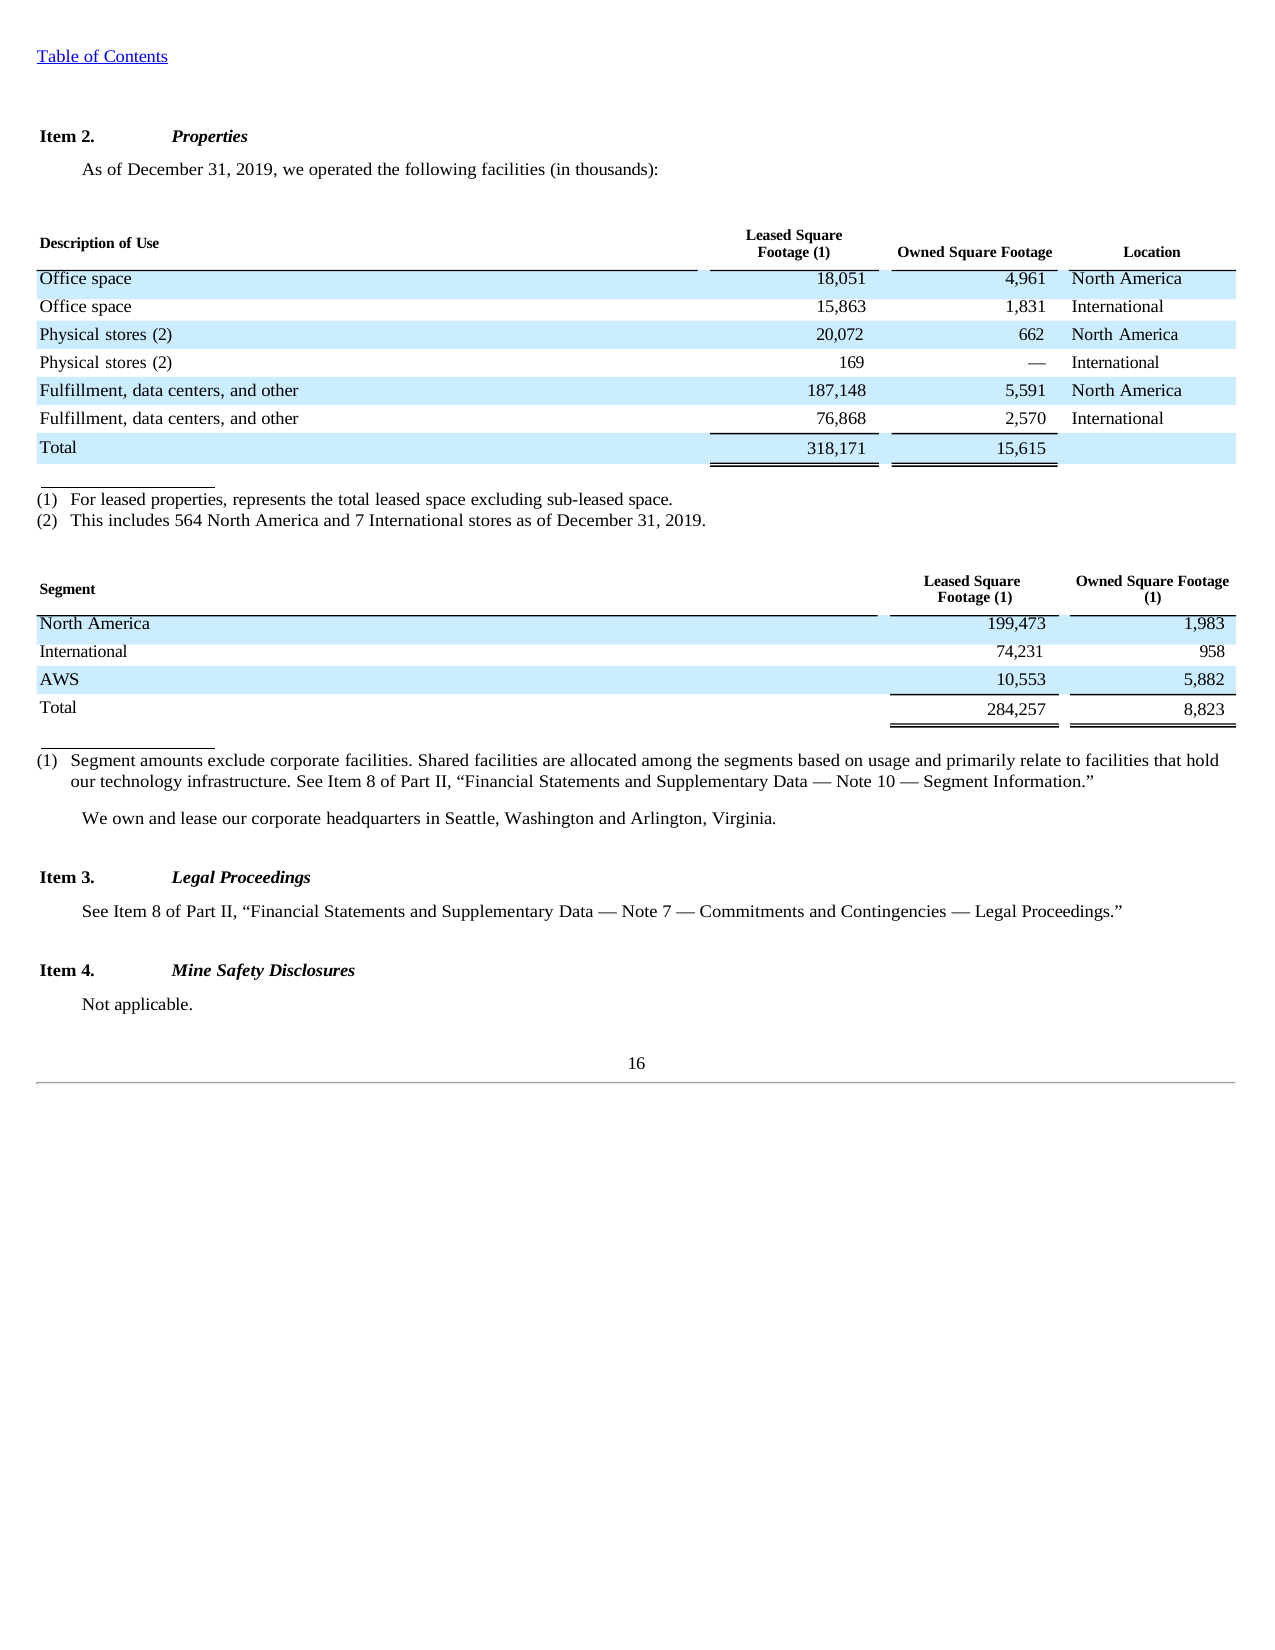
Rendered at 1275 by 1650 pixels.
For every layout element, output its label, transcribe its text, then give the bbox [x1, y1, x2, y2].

text Fulfillment, data centers, and other 187,148 5,591 North America [39, 380, 1248, 400]
text Total 284,257 8,823 [39, 697, 1248, 719]
text Physical stores (2) 20,072 662 North America [39, 324, 1248, 344]
text Item 4. Mine Safety Disclosures [39, 960, 1248, 980]
list Segment amounts exclude corporate facilities. Shared facilities are allocated among the segments based on usage and primarily relate to facilities that hold our technology infrastructure. See Item 8 of Part II, “Financial Statements and Supplementary Data — Note 10 — Segment Information.” [37, 746, 1232, 791]
text Segment [39, 580, 100, 598]
text North America 199,473 1,983 [39, 613, 1248, 633]
text Description of Use [39, 234, 165, 252]
text Physical stores (2) 169 — International [39, 352, 1248, 372]
list This includes 564 North America and 7 International stores as of December 31, 2019. [37, 509, 1248, 530]
text Total 318,171 15,615 [39, 436, 1248, 458]
text Leased Square Footage (1) [924, 573, 1022, 606]
text Item 2. Properties [39, 126, 1248, 146]
text We own and lease our corporate headquarters in Seattle, Washington and Arlington, Virginia. [82, 808, 1248, 828]
text Owned Square Footage (1) [1076, 573, 1231, 606]
list For leased properties, represents the total leased space excluding sub-leased space. [37, 485, 1248, 509]
text International 74,231 958 [39, 641, 1248, 661]
text Footage (1) Owned Square Footage Location [757, 243, 1248, 261]
text Office space 18,051 4,961 North America [39, 268, 1248, 288]
text Item 3. Legal Proceedings [39, 867, 1248, 887]
text Not applicable. [82, 993, 1248, 1014]
text As of December 31, 2019, we operated the following facilities (in thousands): [82, 159, 1248, 179]
text See Item 8 of Part II, “Financial Statements and Supplementary Data — Note 7 — Commitments and Contingencies — Legal Proceedings.” [82, 901, 1248, 921]
text Fulfillment, data centers, and other 76,868 2,570 International [39, 408, 1248, 428]
text Office space 15,863 1,831 International [39, 296, 1248, 316]
text Leased Square [746, 226, 1248, 243]
text AWS 10,553 5,882 [39, 669, 1248, 689]
